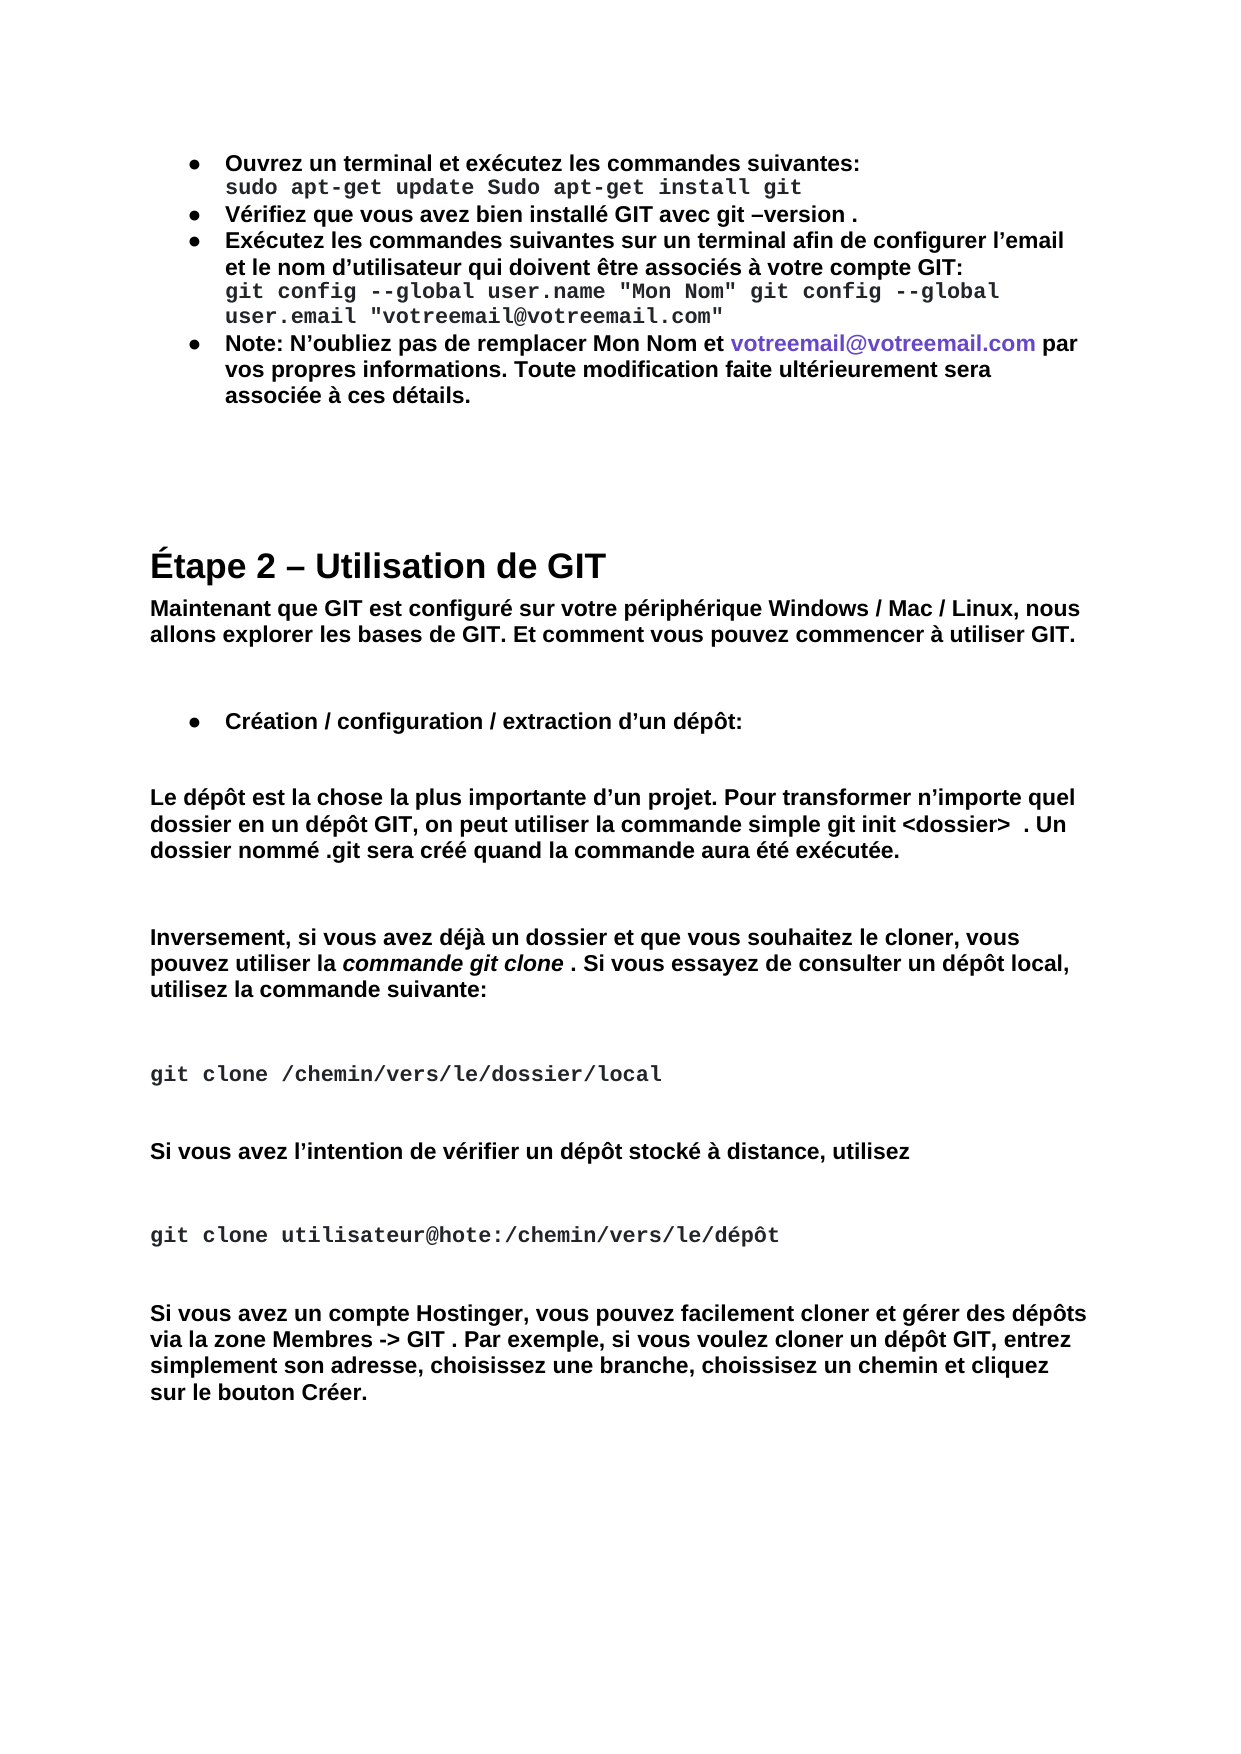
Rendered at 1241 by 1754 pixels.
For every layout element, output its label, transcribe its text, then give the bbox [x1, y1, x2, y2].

list Création / configuration / extraction d’un dépôt: [187, 708, 1090, 734]
text git clone utilisateur@hote:/chemin/vers/le/dépôt [150, 1225, 1090, 1249]
list Vérifiez que vous avez bien installé GIT avec git –version . [187, 201, 1090, 227]
subtitle Étape 2 – Utilisation de GIT [150, 546, 1090, 586]
list Exécutez les commandes suivantes sur un terminal afin de configurer l’email et le nom d’utilisateur qui doivent être associés à votre compte GIT: git config --global user.name "Mon Nom" git config --global user.email "votreemail@votreemail.com" [187, 227, 1090, 330]
text Si vous avez l’intention de vérifier un dépôt stocké à distance, utilisez [150, 1138, 1090, 1164]
text Maintenant que GIT est configuré sur votre périphérique Windows / Mac / Linux, nous allons explorer les bases de GIT. Et comment vous pouvez commencer à utiliser GIT. [150, 595, 1090, 647]
list Ouvrez un terminal et exécutez les commandes suivantes: sudo apt-get update Sudo apt-get install git [187, 150, 1090, 201]
text Si vous avez un compte Hostinger, vous pouvez facilement cloner et gérer des dépôts via la zone Membres -> GIT . Par exemple, si vous voulez cloner un dépôt GIT, entrez simplement son adresse, choisissez une branche, choissisez un chemin et cliquez sur le bouton Créer. [150, 1299, 1090, 1405]
text Le dépôt est la chose la plus importante d’un projet. Pour transformer n’importe quel dossier en un dépôt GIT, on peut utiliser la commande simple git init <dossier> . Un dossier nommé .git sera créé quand la commande aura été exécutée. [150, 784, 1090, 863]
text Inversement, si vous avez déjà un dossier et que vous souhaitez le cloner, vous pouvez utiliser la commande git clone . Si vous essayez de consulter un dépôt local, utilisez la commande suivante: [150, 924, 1090, 1003]
text git clone /chemin/vers/le/dossier/local [150, 1063, 1090, 1088]
